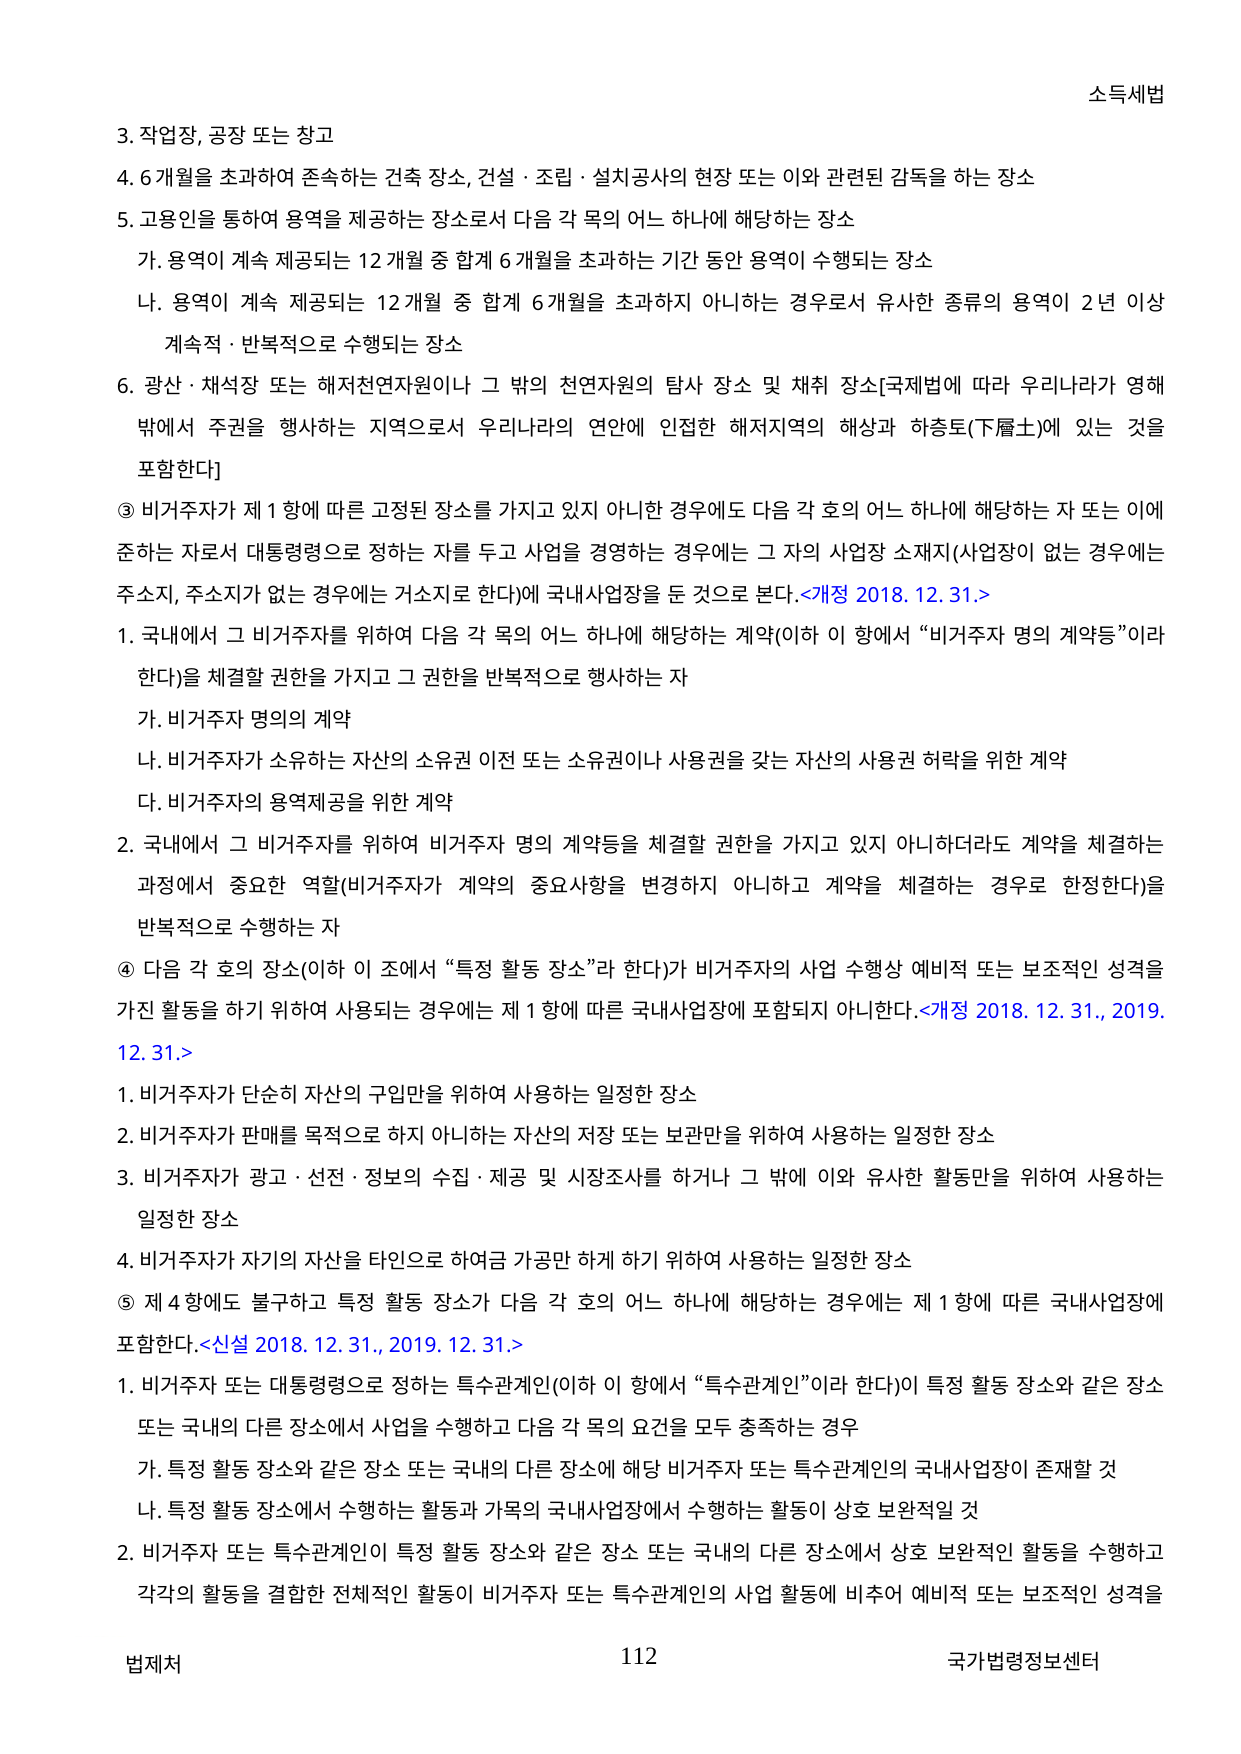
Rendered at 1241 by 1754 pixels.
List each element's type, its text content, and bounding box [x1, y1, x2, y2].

text 나. 특정 활동 장소에서 수행하는 활동과 가목의 국내사업장에서 수행하는 활동이 상호 보완적일 것 [137, 1483, 1165, 1525]
text 가. 용역이 계속 제공되는 12개월 중 합계 6개월을 초과하는 기간 동안 용역이 수행되는 장소 [137, 233, 1165, 275]
text 5. 고용인을 통하여 용역을 제공하는 장소로서 다음 각 목의 어느 하나에 해당하는 장소 [117, 192, 1165, 233]
text 가. 특정 활동 장소와 같은 장소 또는 국내의 다른 장소에 해당 비거주자 또는 특수관계인의 국내사업장이 존재할 것 [137, 1442, 1165, 1483]
text 다. 비거주자의 용역제공을 위한 계약 [137, 775, 1165, 817]
text 1. 국내에서 그 비거주자를 위하여 다음 각 목의 어느 하나에 해당하는 계약(이하 이 항에서 “비거주자 명의 계약등”이라 한다)을 체결할 권한을 가지고 그 권한을 반복적으로 행사하는 자 [117, 608, 1165, 692]
text ④ 다음 각 호의 장소(이하 이 조에서 “특정 활동 장소”라 한다)가 비거주자의 사업 수행상 예비적 또는 보조적인 성격을 가진 활동을 하기 위하여 사용되는 경우에는 제1항에 따른 국내사업장에 포함되지 아니한다.<개정 2018. 12. 31., 2019. 12. 31.> [117, 942, 1165, 1067]
text ③ 비거주자가 제1항에 따른 고정된 장소를 가지고 있지 아니한 경우에도 다음 각 호의 어느 하나에 해당하는 자 또는 이에 준하는 자로서 대통령령으로 정하는 자를 두고 사업을 경영하는 경우에는 그 자의 사업장 소재지(사업장이 없는 경우에는 주소지, 주소지가 없는 경우에는 거소지로 한다)에 국내사업장을 둔 것으로 본다.<개정 2018. 12. 31.> [117, 483, 1165, 608]
text 가. 비거주자 명의의 계약 [137, 692, 1165, 733]
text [117, 1525, 1165, 1608]
text 6. 광산ㆍ채석장 또는 해저천연자원이나 그 밖의 천연자원의 탐사 장소 및 채취 장소[국제법에 따라 우리나라가 영해 밖에서 주권을 행사하는 지역으로서 우리나라의 연안에 인접한 해저지역의 해상과 하층토(下層土)에 있는 것을 포함한다] [117, 358, 1165, 483]
text 3. 비거주자가 광고ㆍ선전ㆍ정보의 수집ㆍ제공 및 시장조사를 하거나 그 밖에 이와 유사한 활동만을 위하여 사용하는 일정한 장소 [117, 1150, 1165, 1233]
text 4. 6개월을 초과하여 존속하는 건축 장소, 건설ㆍ조립ㆍ설치공사의 현장 또는 이와 관련된 감독을 하는 장소 [117, 150, 1165, 192]
text 나. 비거주자가 소유하는 자산의 소유권 이전 또는 소유권이나 사용권을 갖는 자산의 사용권 허락을 위한 계약 [137, 733, 1165, 775]
text 2. 비거주자가 판매를 목적으로 하지 아니하는 자산의 저장 또는 보관만을 위하여 사용하는 일정한 장소 [117, 1108, 1165, 1150]
text 나. 용역이 계속 제공되는 12개월 중 합계 6개월을 초과하지 아니하는 경우로서 유사한 종류의 용역이 2년 이상 계속적ㆍ반복적으로 수행되는 장소 [137, 275, 1165, 358]
text 1. 비거주자가 단순히 자산의 구입만을 위하여 사용하는 일정한 장소 [117, 1067, 1165, 1108]
text 3. 작업장, 공장 또는 창고 [117, 108, 1165, 150]
text 1. 비거주자 또는 대통령령으로 정하는 특수관계인(이하 이 항에서 “특수관계인”이라 한다)이 특정 활동 장소와 같은 장소 또는 국내의 다른 장소에서 사업을 수행하고 다음 각 목의 요건을 모두 충족하는 경우 [117, 1358, 1165, 1442]
text ⑤ 제4항에도 불구하고 특정 활동 장소가 다음 각 호의 어느 하나에 해당하는 경우에는 제1항에 따른 국내사업장에 포함한다.<신설 2018. 12. 31., 2019. 12. 31.> [117, 1275, 1165, 1358]
text 4. 비거주자가 자기의 자산을 타인으로 하여금 가공만 하게 하기 위하여 사용하는 일정한 장소 [117, 1233, 1165, 1275]
text 2. 국내에서 그 비거주자를 위하여 비거주자 명의 계약등을 체결할 권한을 가지고 있지 아니하더라도 계약을 체결하는 과정에서 중요한 역할(비거주자가 계약의 중요사항을 변경하지 아니하고 계약을 체결하는 경우로 한정한다)을 반복적으로 수행하는 자 [117, 817, 1165, 942]
